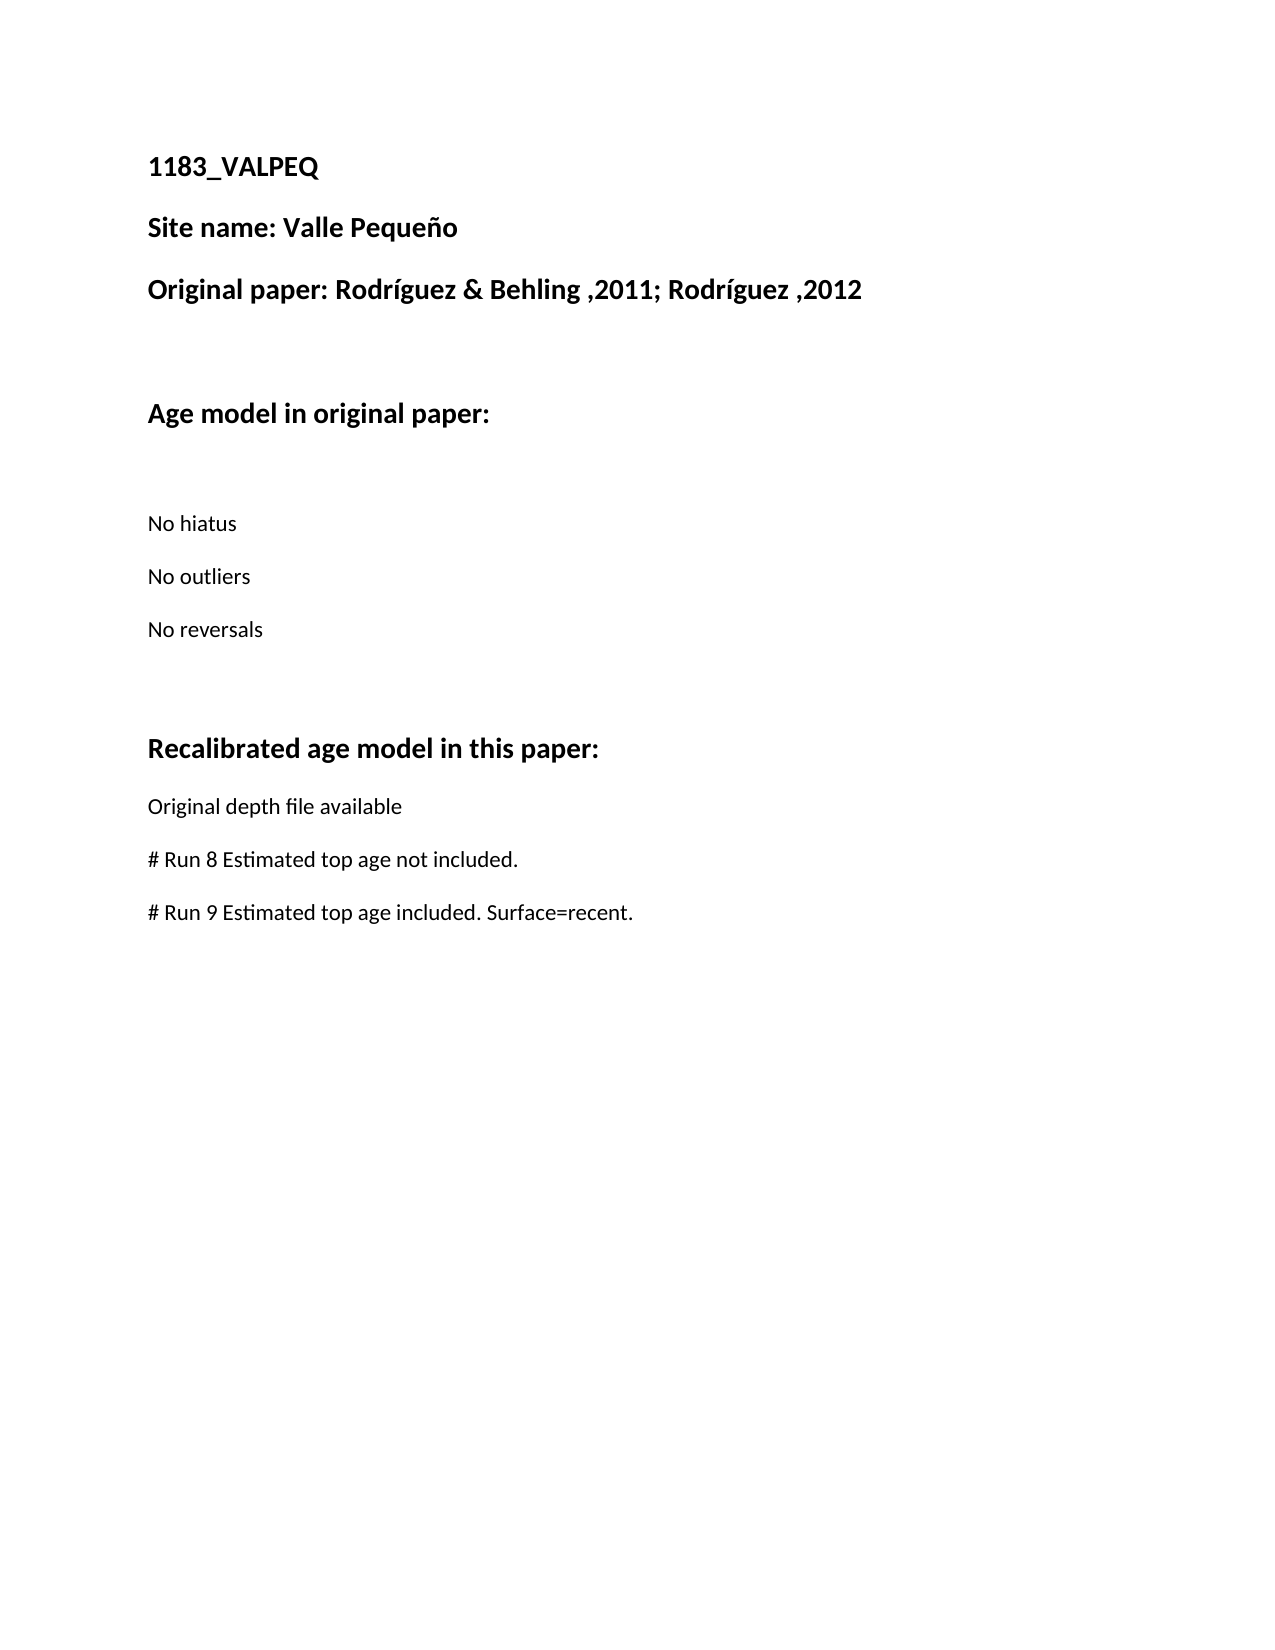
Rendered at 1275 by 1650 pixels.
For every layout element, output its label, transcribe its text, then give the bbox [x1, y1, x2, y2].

text Site name: Valle Pequeño [148, 209, 1127, 245]
text No hiatus [148, 509, 1127, 537]
text # Run 8 Estimated top age not included. [148, 845, 1127, 873]
text Original paper: Rodríguez & Behling ,2011; Rodríguez ,2012 [148, 271, 1127, 307]
text Original depth file available [148, 792, 1127, 820]
text # Run 9 Estimated top age included. Surface=recent. [148, 898, 1127, 926]
text No outliers [148, 562, 1127, 591]
text No reversals [148, 616, 1127, 643]
text 1183_VALPEQ [148, 148, 1127, 183]
text Recalibrated age model in this paper: [148, 730, 1127, 766]
text Age model in original paper: [148, 395, 1127, 430]
